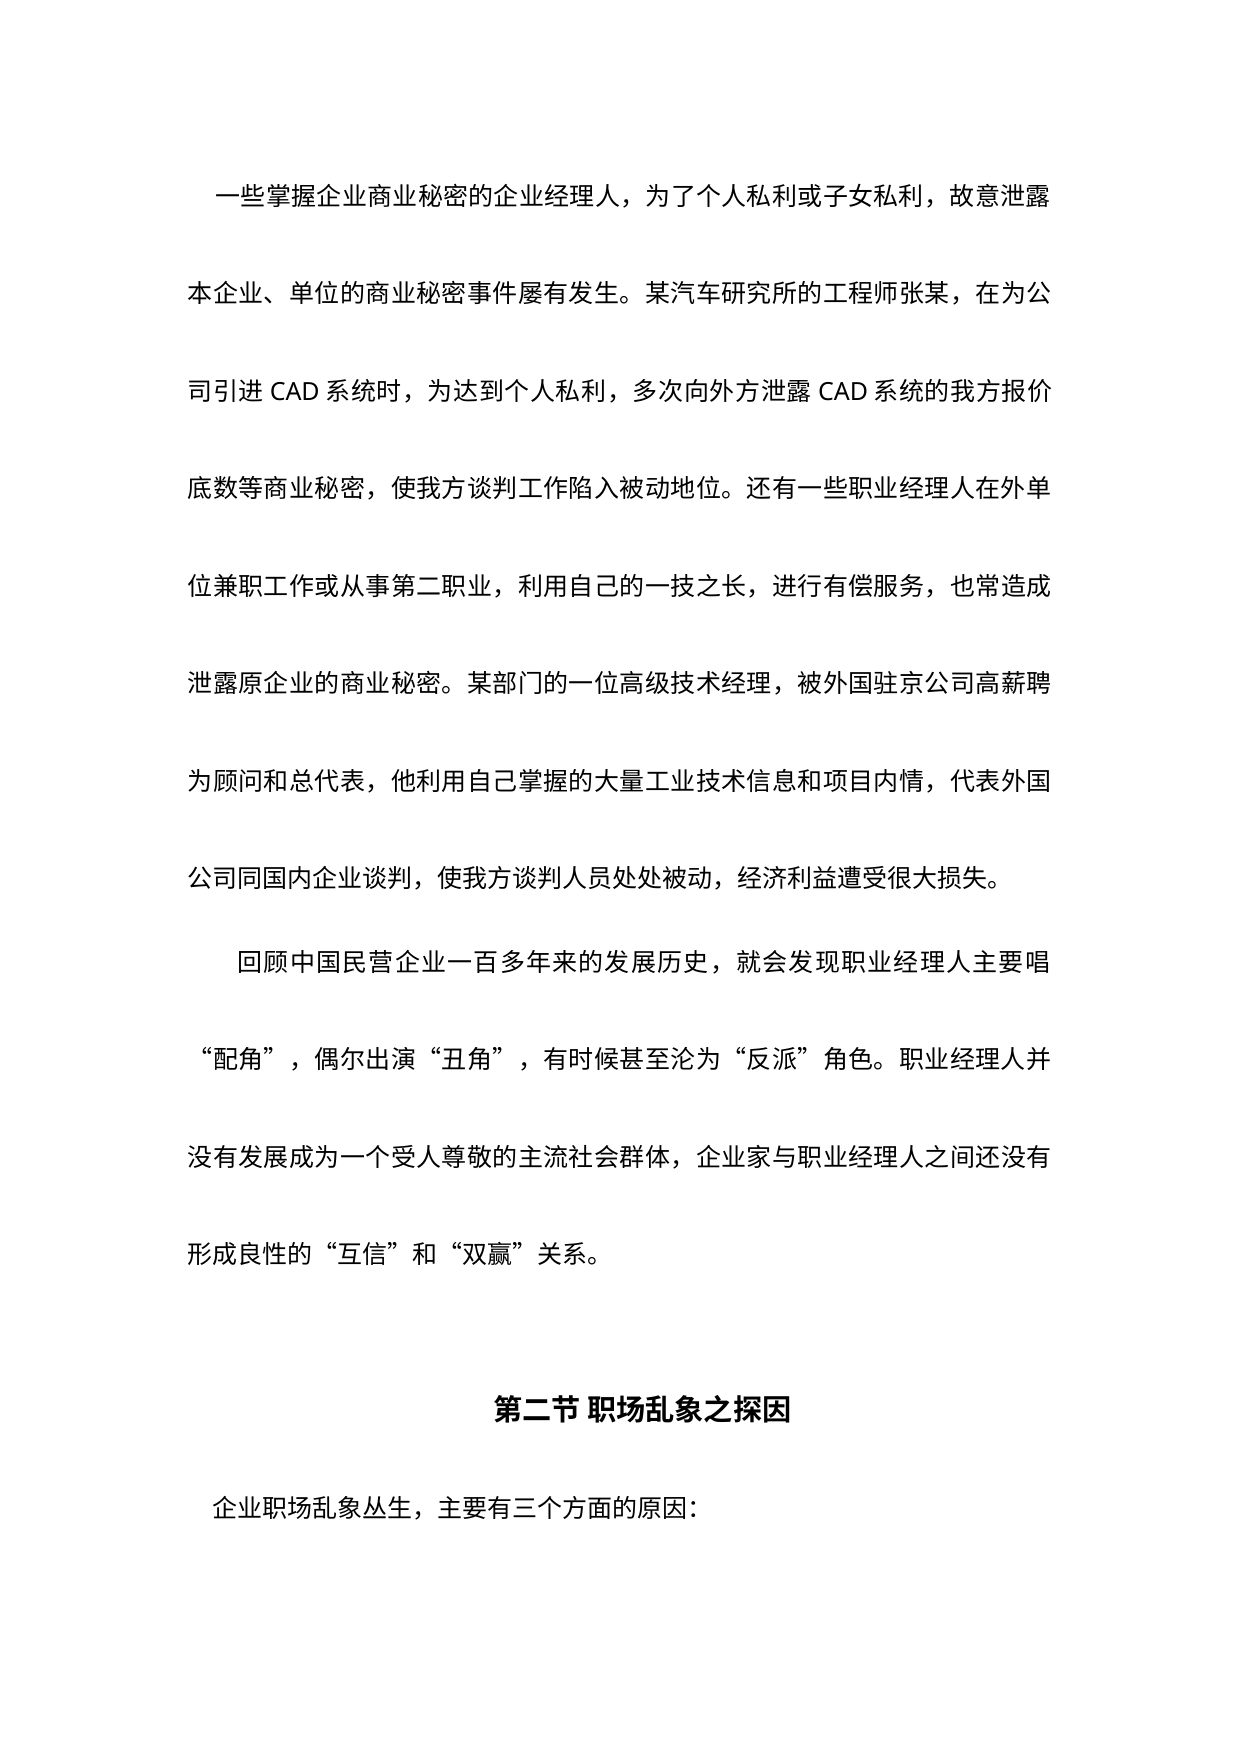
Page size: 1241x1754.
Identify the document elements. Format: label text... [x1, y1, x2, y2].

text 第二节 职场乱象之探因 [231, 1375, 1053, 1440]
text 回顾中国民营企业一百多年来的发展历史，就会发现职业经理人主要唱“配角”，偶尔出演“丑角”，有时候甚至沦为“反派”角色。职业经理人并没有发展成为一个受人尊敬的主流社会群体，企业家与职业经理人之间还没有形成良性的“互信”和“双赢”关系。 [187, 928, 1053, 1285]
text 企业职场乱象丛生，主要有三个方面的原因： [187, 1474, 1053, 1539]
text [187, 162, 1053, 909]
